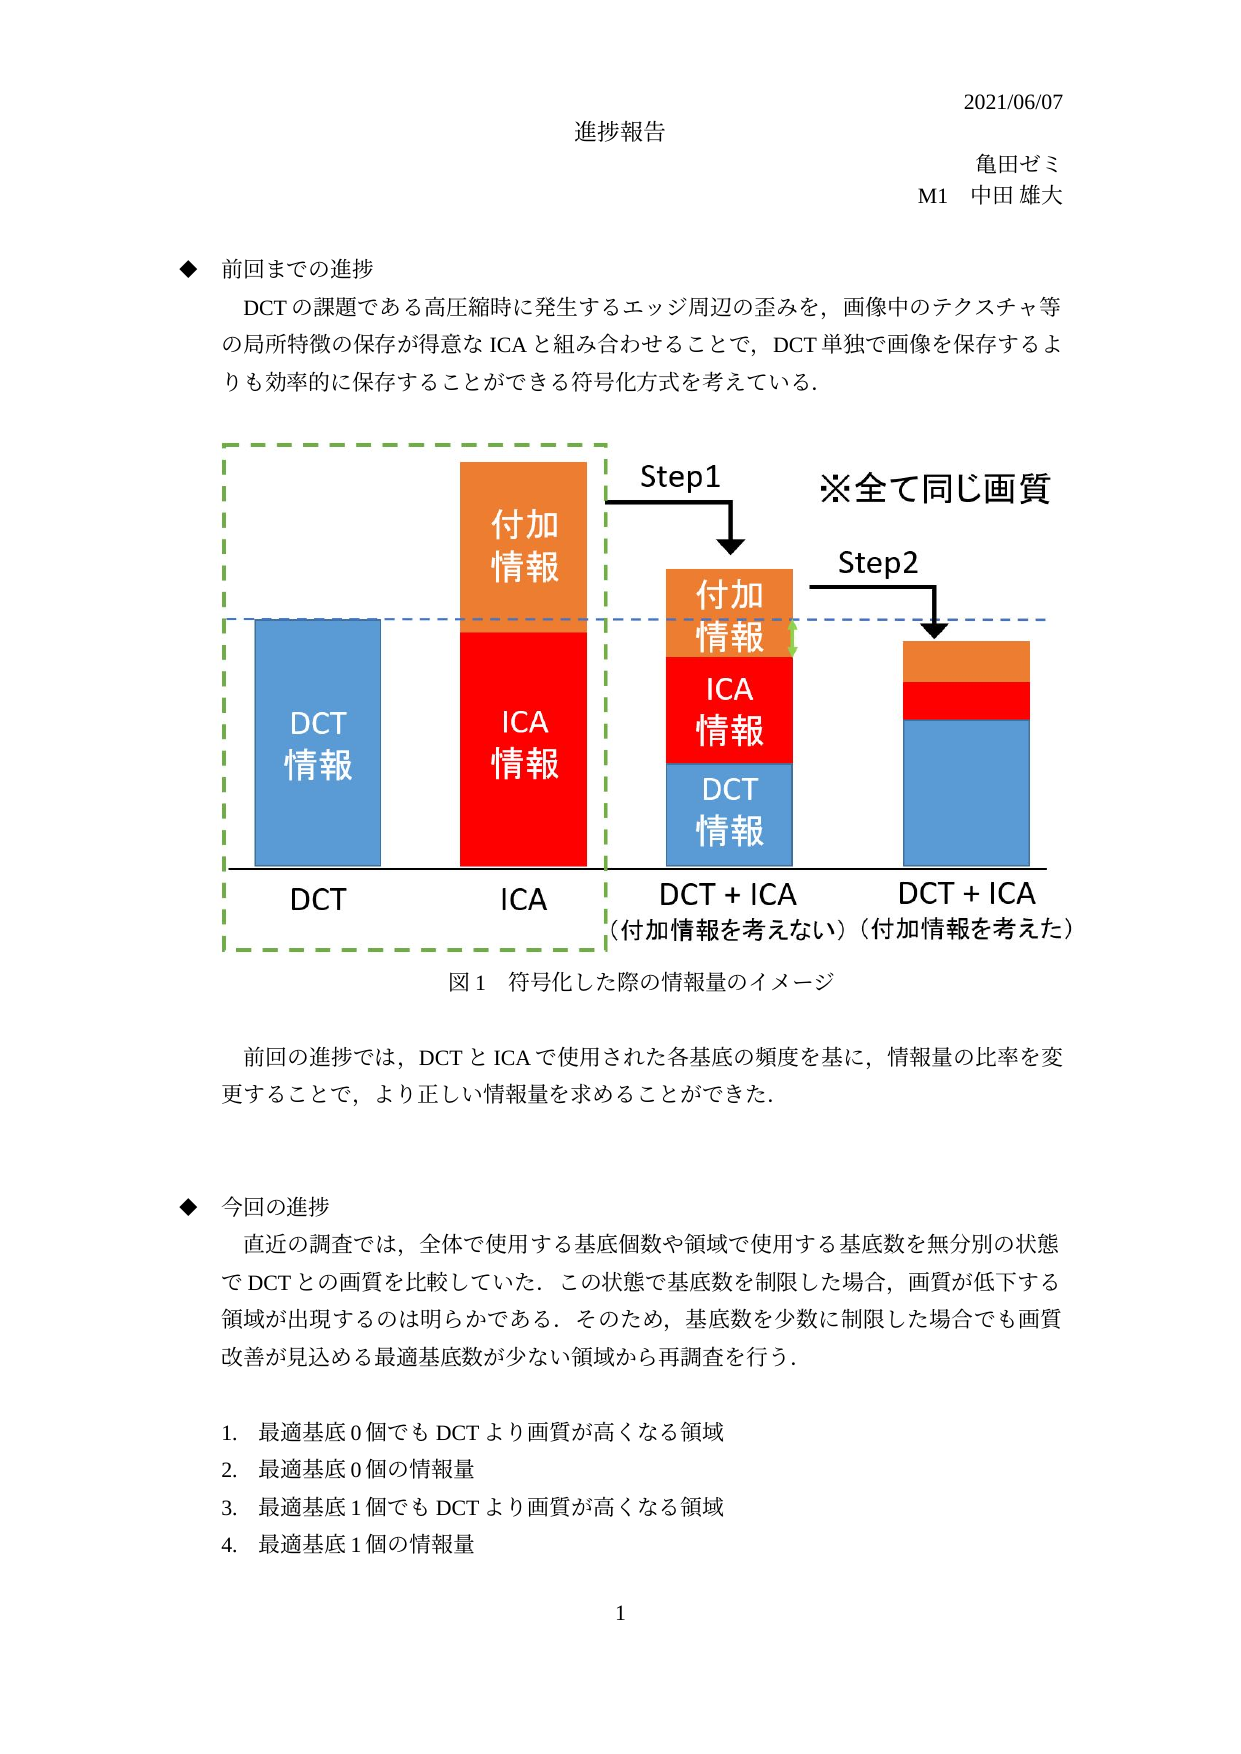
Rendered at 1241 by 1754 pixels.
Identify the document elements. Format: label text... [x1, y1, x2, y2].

list 最適基底0個の情報量 [221, 1449, 1063, 1487]
list 今回の進捗 [177, 1187, 1063, 1224]
list 前回までの進捗 [177, 249, 1063, 287]
list 直近の調査では，全体で使用する基底個数や領域で使用する基底数を無分別の状態でDCTとの画質を比較していた．この状態で基底数を制限した場合，画質が低下する領域が出現するのは明らかである．そのため，基底数を少数に制限した場合でも画質改善が見込める最適基底数が少ない領域から再調査を行う． [221, 1224, 1063, 1374]
list 前回の進捗では，DCTとICAで使用された各基底の頻度を基に，情報量の比率を変更することで，より正しい情報量を求めることができた． [221, 1037, 1063, 1112]
list 最適基底1個の情報量 [221, 1524, 1063, 1562]
list DCTの課題である高圧縮時に発生するエッジ周辺の歪みを，画像中のテクスチャ等の局所特徴の保存が得意なICAと組み合わせることで，DCT単独で画像を保存するよりも効率的に保存することができる符号化方式を考えている． [221, 287, 1063, 399]
list 最適基底1個でもDCTより画質が高くなる領域 [221, 1487, 1063, 1524]
list 最適基底0個でもDCTより画質が高くなる領域 [221, 1412, 1063, 1449]
picture [192, 428, 1077, 956]
list 図1 符号化した際の情報量のイメージ [221, 962, 1063, 999]
